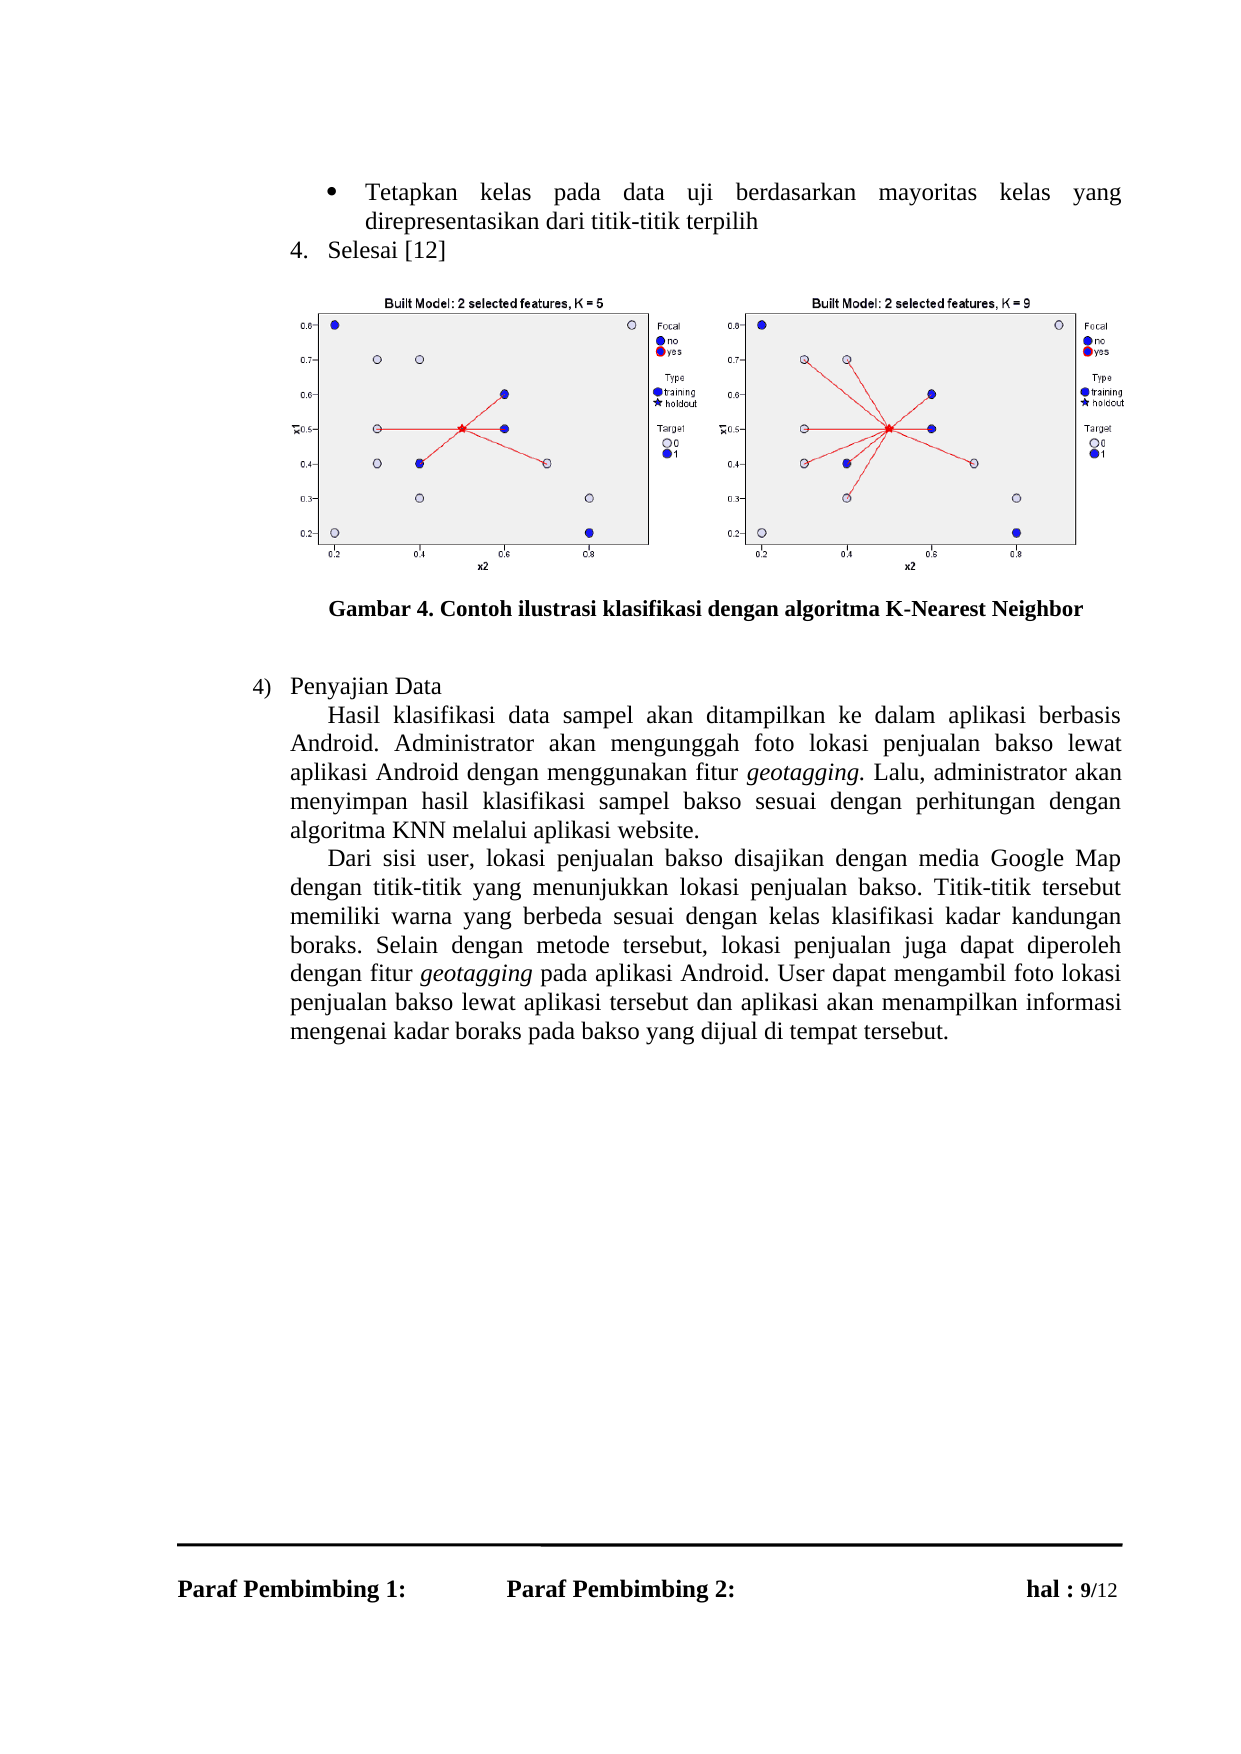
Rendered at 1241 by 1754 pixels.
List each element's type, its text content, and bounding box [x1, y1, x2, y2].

picture [289, 292, 1130, 577]
text Gambar 4. Contoh ilustrasi klasifikasi dengan algoritma K-Nearest Neighbor [290, 595, 1122, 621]
list Tetapkan kelas pada data uji berdasarkan mayoritas kelas yang direpresentasikan dari titik-titik terpilih [327, 177, 1122, 235]
list Hasil klasifikasi data sampel akan ditampilkan ke dalam aplikasi berbasis Android. Administrator akan mengunggah foto lokasi penjualan bakso lewat aplikasi Android dengan menggunakan fitur geotagging. Lalu, administrator akan menyimpan hasil klasifikasi sampel bakso sesuai dengan perhitungan dengan algoritma KNN melalui aplikasi website. [290, 700, 1122, 843]
list Penyajian Data [252, 671, 1122, 700]
list Dari sisi user, lokasi penjualan bakso disajikan dengan media Google Map dengan titik-titik yang menunjukkan lokasi penjualan bakso. Titik-titik tersebut memiliki warna yang berbeda sesuai dengan kelas klasifikasi kadar kandungan boraks. Selain dengan metode tersebut, lokasi penjualan juga dapat diperoleh dengan fitur geotagging pada aplikasi Android. User dapat mengambil foto lokasi penjualan bakso lewat aplikasi tersebut dan aplikasi akan menampilkan informasi mengenai kadar boraks pada bakso yang dijual di tempat tersebut. [290, 843, 1122, 1045]
list Selesai [290, 235, 1122, 263]
